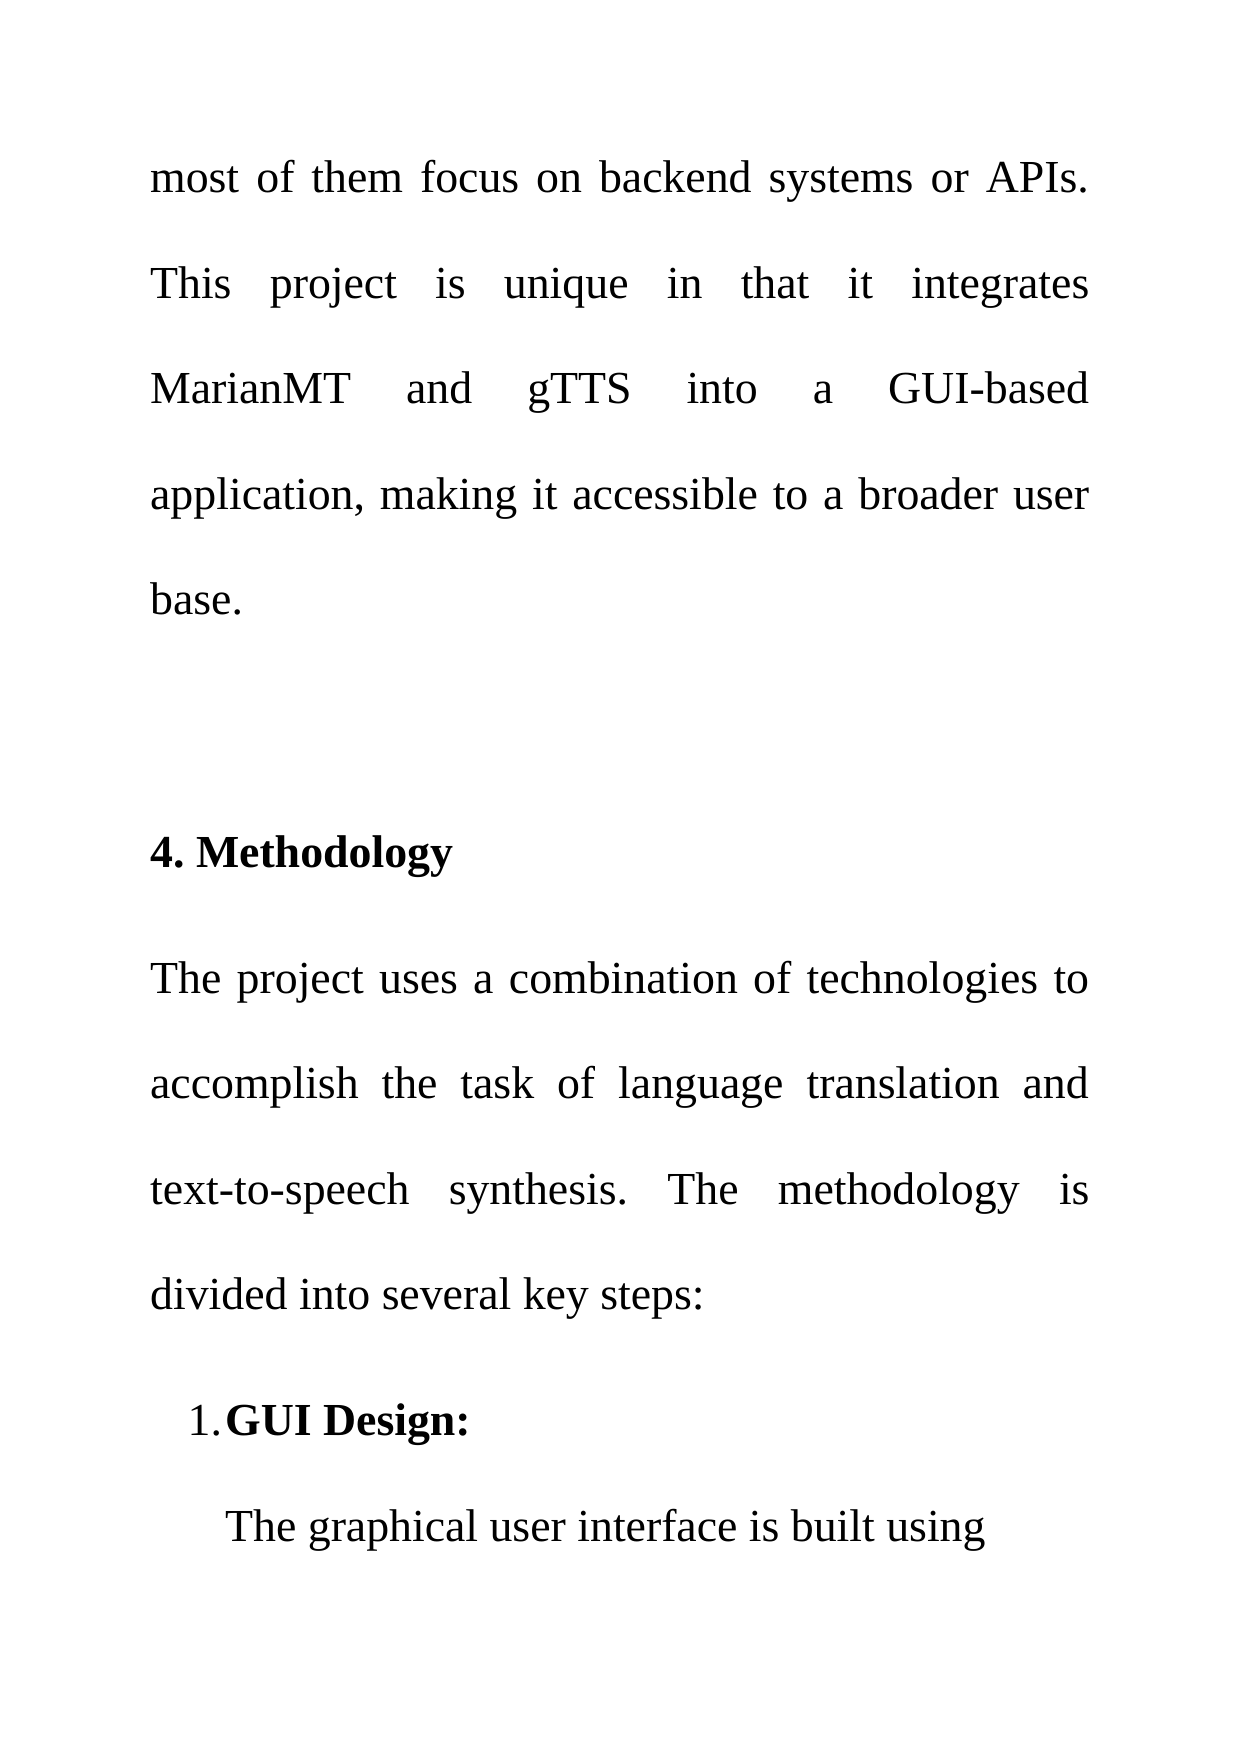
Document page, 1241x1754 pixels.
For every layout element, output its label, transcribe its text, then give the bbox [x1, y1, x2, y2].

text 4. Methodology [150, 824, 1090, 877]
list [187, 1393, 1090, 1551]
text The project uses a combination of technologies to accomplish the task of language translation and text-to-speech synthesis. The methodology is divided into several key steps: [150, 950, 1090, 1319]
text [150, 150, 1090, 624]
